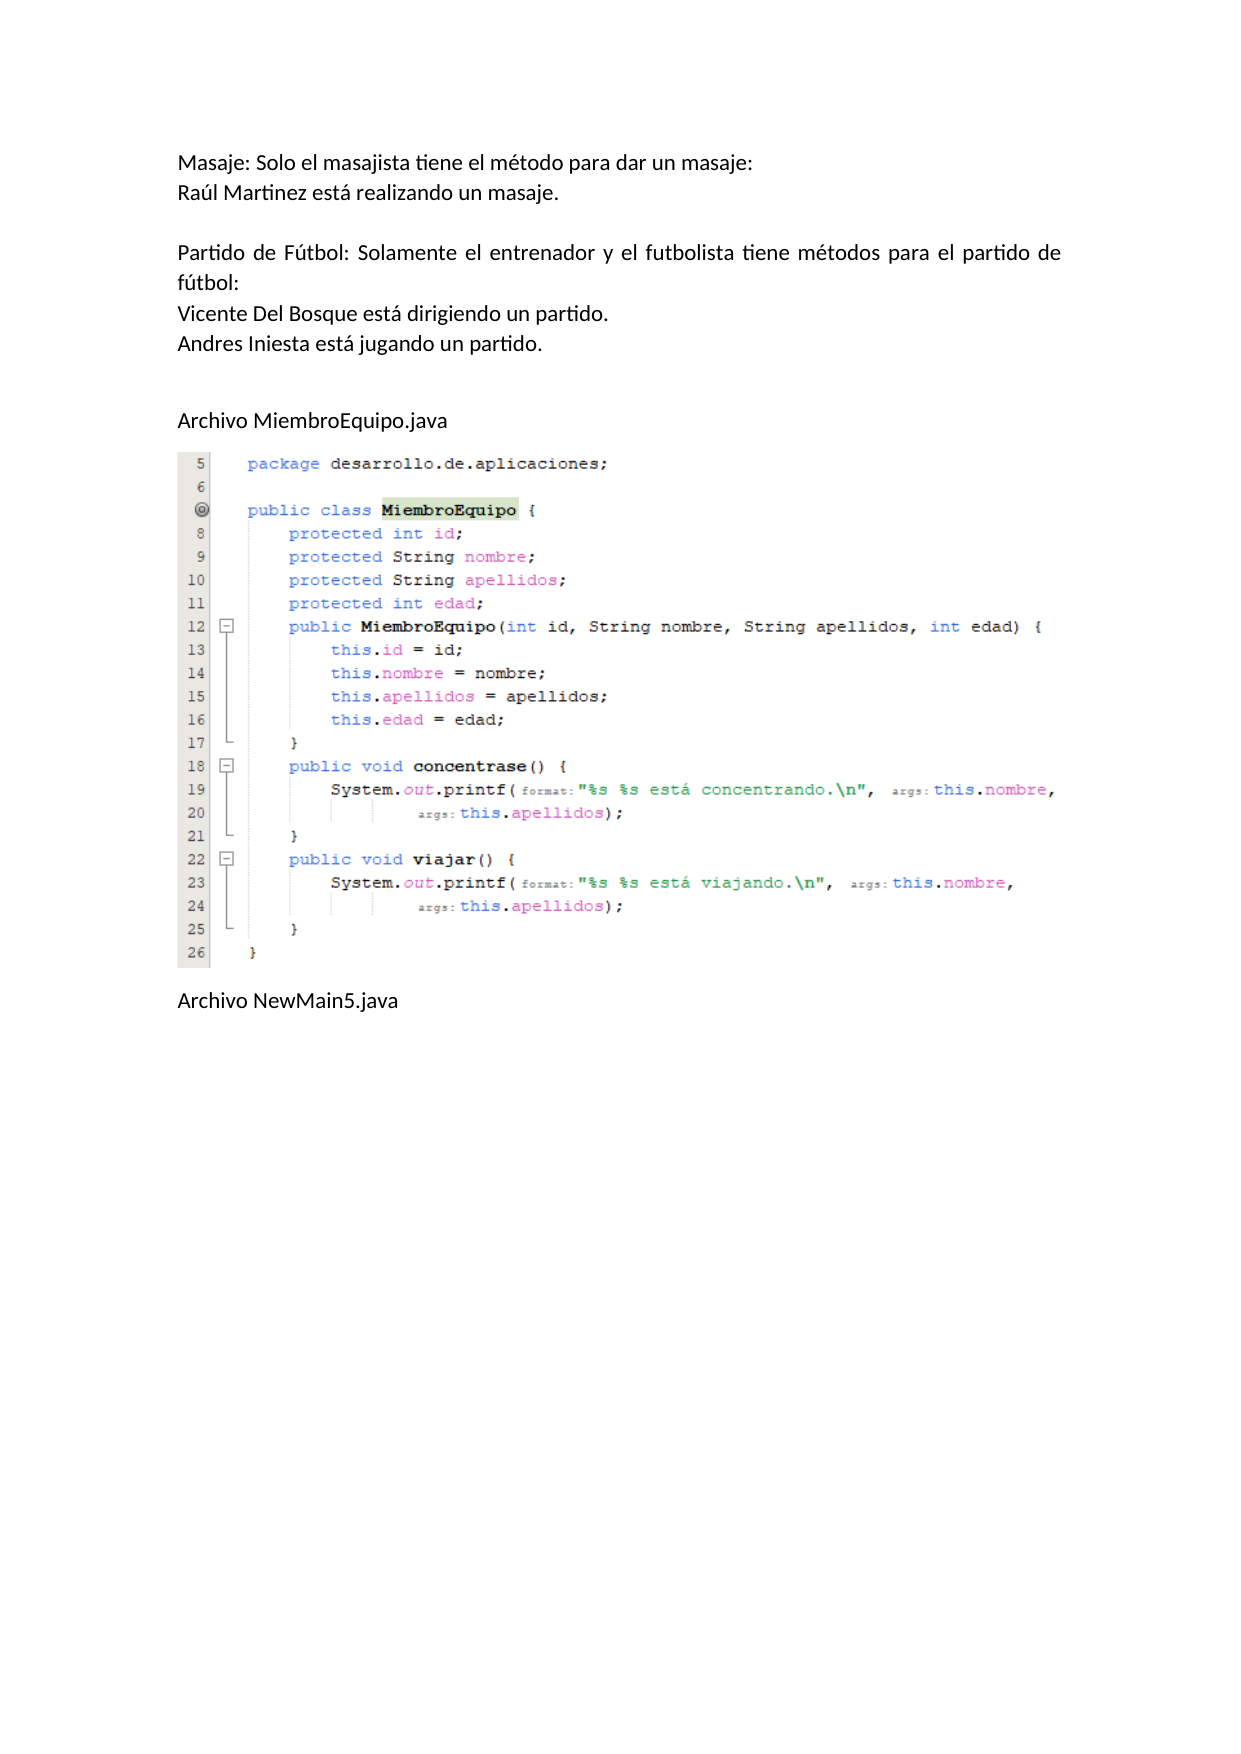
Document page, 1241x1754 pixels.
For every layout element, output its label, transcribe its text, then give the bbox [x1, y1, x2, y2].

text Archivo NewMain5.java [177, 986, 1063, 1014]
text Andres Iniesta está jugando un partido. [177, 329, 1063, 357]
text Archivo MiembroEquipo.java [177, 406, 1063, 434]
text Vicente Del Bosque está dirigiendo un partido. [177, 299, 1063, 327]
text Partido de Fútbol: Solamente el entrenador y el futbolista tiene métodos para el partido de fútbol: [177, 238, 1063, 296]
text Raúl Martinez está realizando un masaje. [177, 178, 1063, 206]
text Masaje: Solo el masajista tiene el método para dar un masaje: [177, 148, 1063, 176]
picture [177, 452, 1063, 968]
